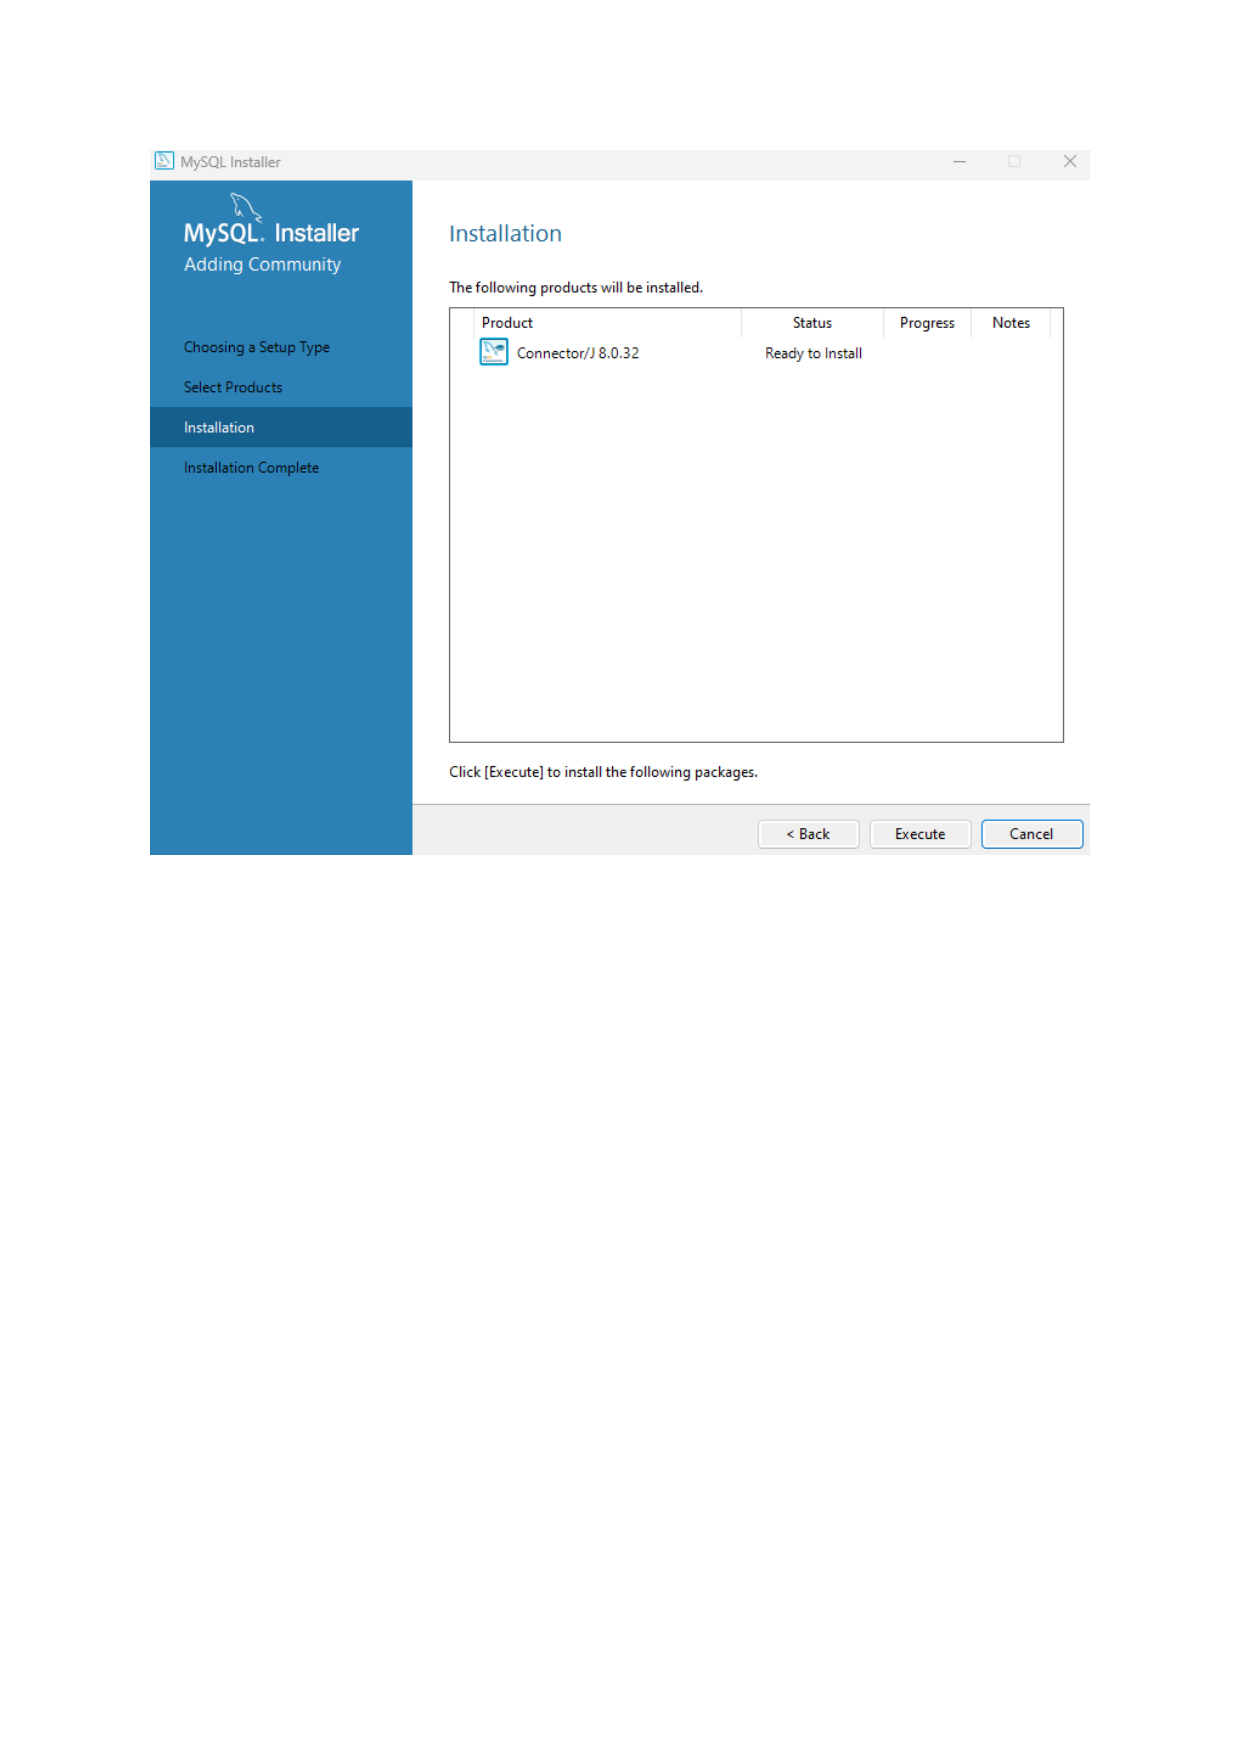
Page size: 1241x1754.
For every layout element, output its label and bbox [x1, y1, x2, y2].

picture [150, 150, 1091, 855]
